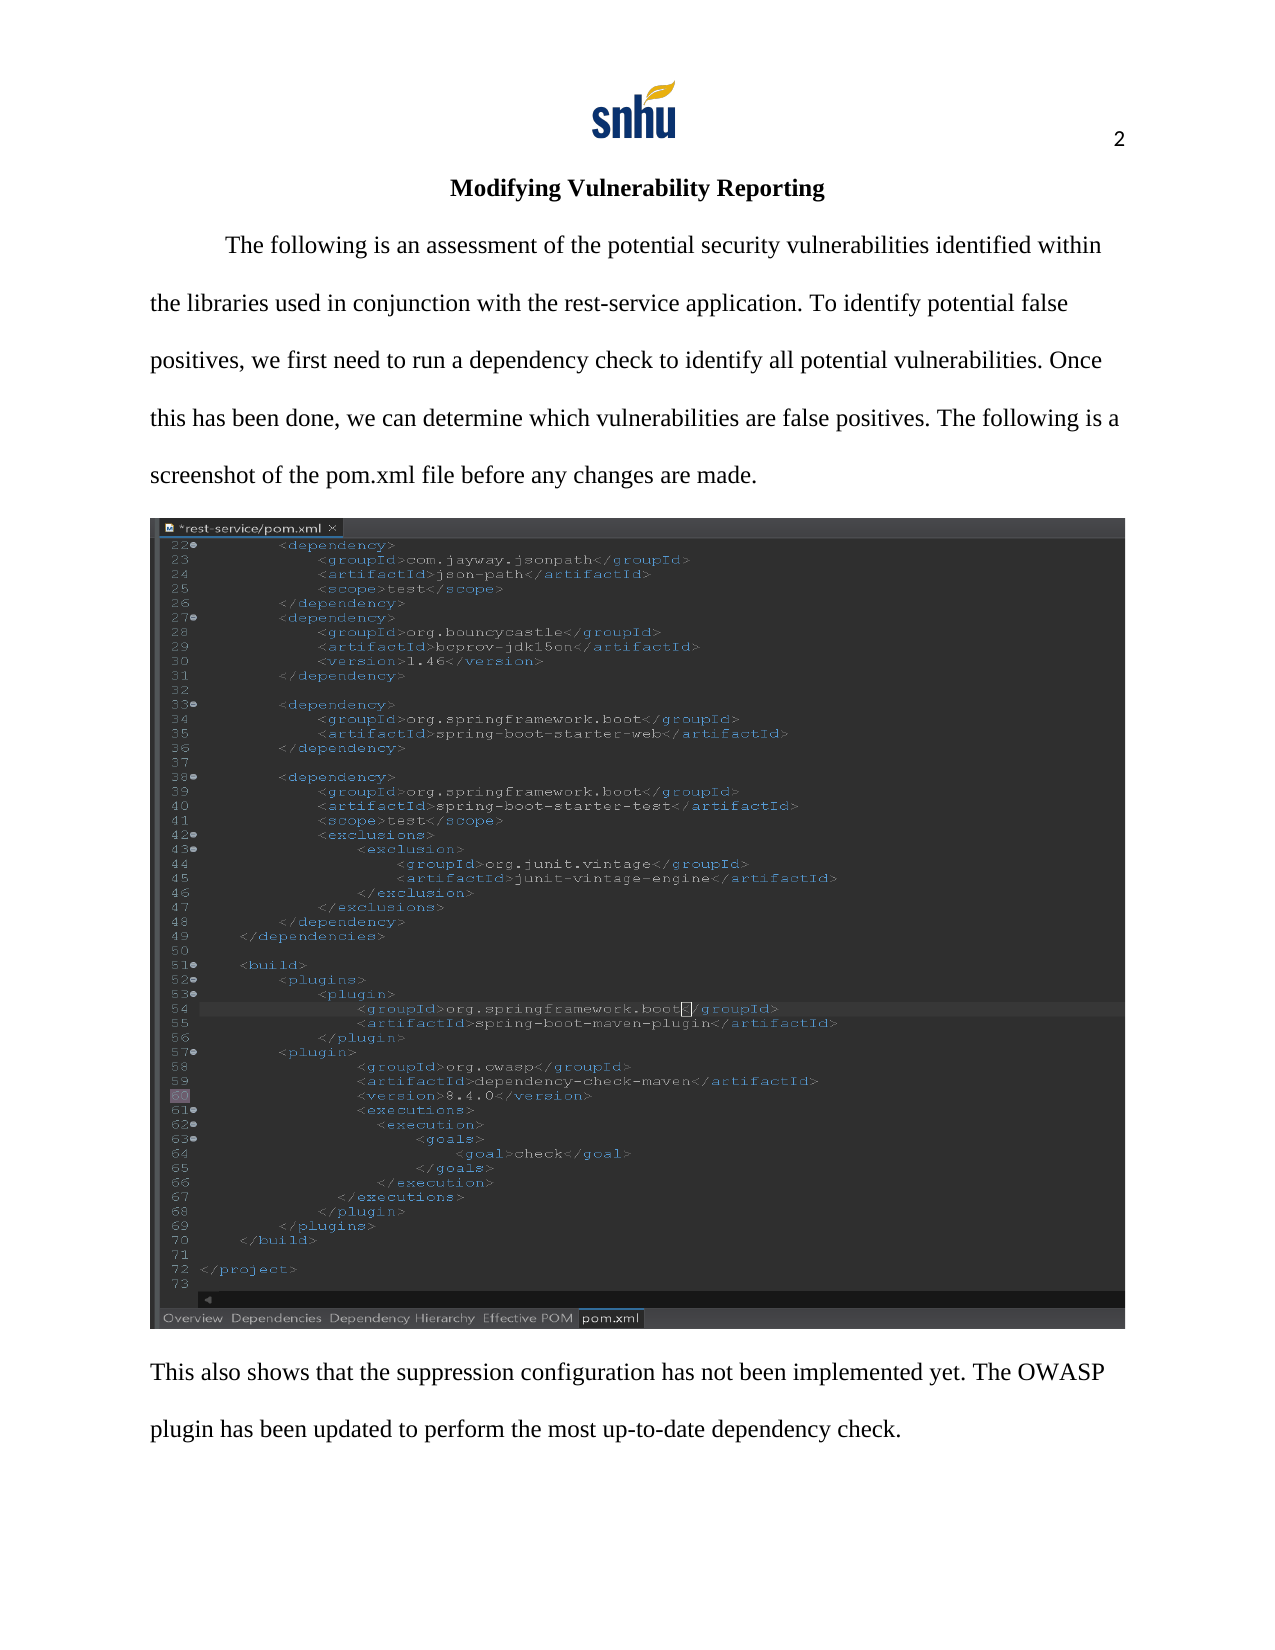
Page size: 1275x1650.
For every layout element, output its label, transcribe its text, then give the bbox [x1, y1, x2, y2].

text This also shows that the suppression configuration has not been implemented yet. The OWASP plugin has been updated to perform the most up-to-date dependency check. [150, 1357, 1125, 1443]
text Modifying Vulnerability Reporting [150, 173, 1125, 202]
picture [150, 518, 1125, 1329]
picture [573, 75, 702, 147]
text The following is an assessment of the potential security vulnerabilities identified within the libraries used in conjunction with the rest-service application. To identify potential false positives, we first need to run a dependency check to identify all potential vulnerabilities. Once this has been done, we can determine which vulnerabilities are false positives. The following is a screenshot of the pom.xml file before any changes are made. [150, 231, 1125, 489]
